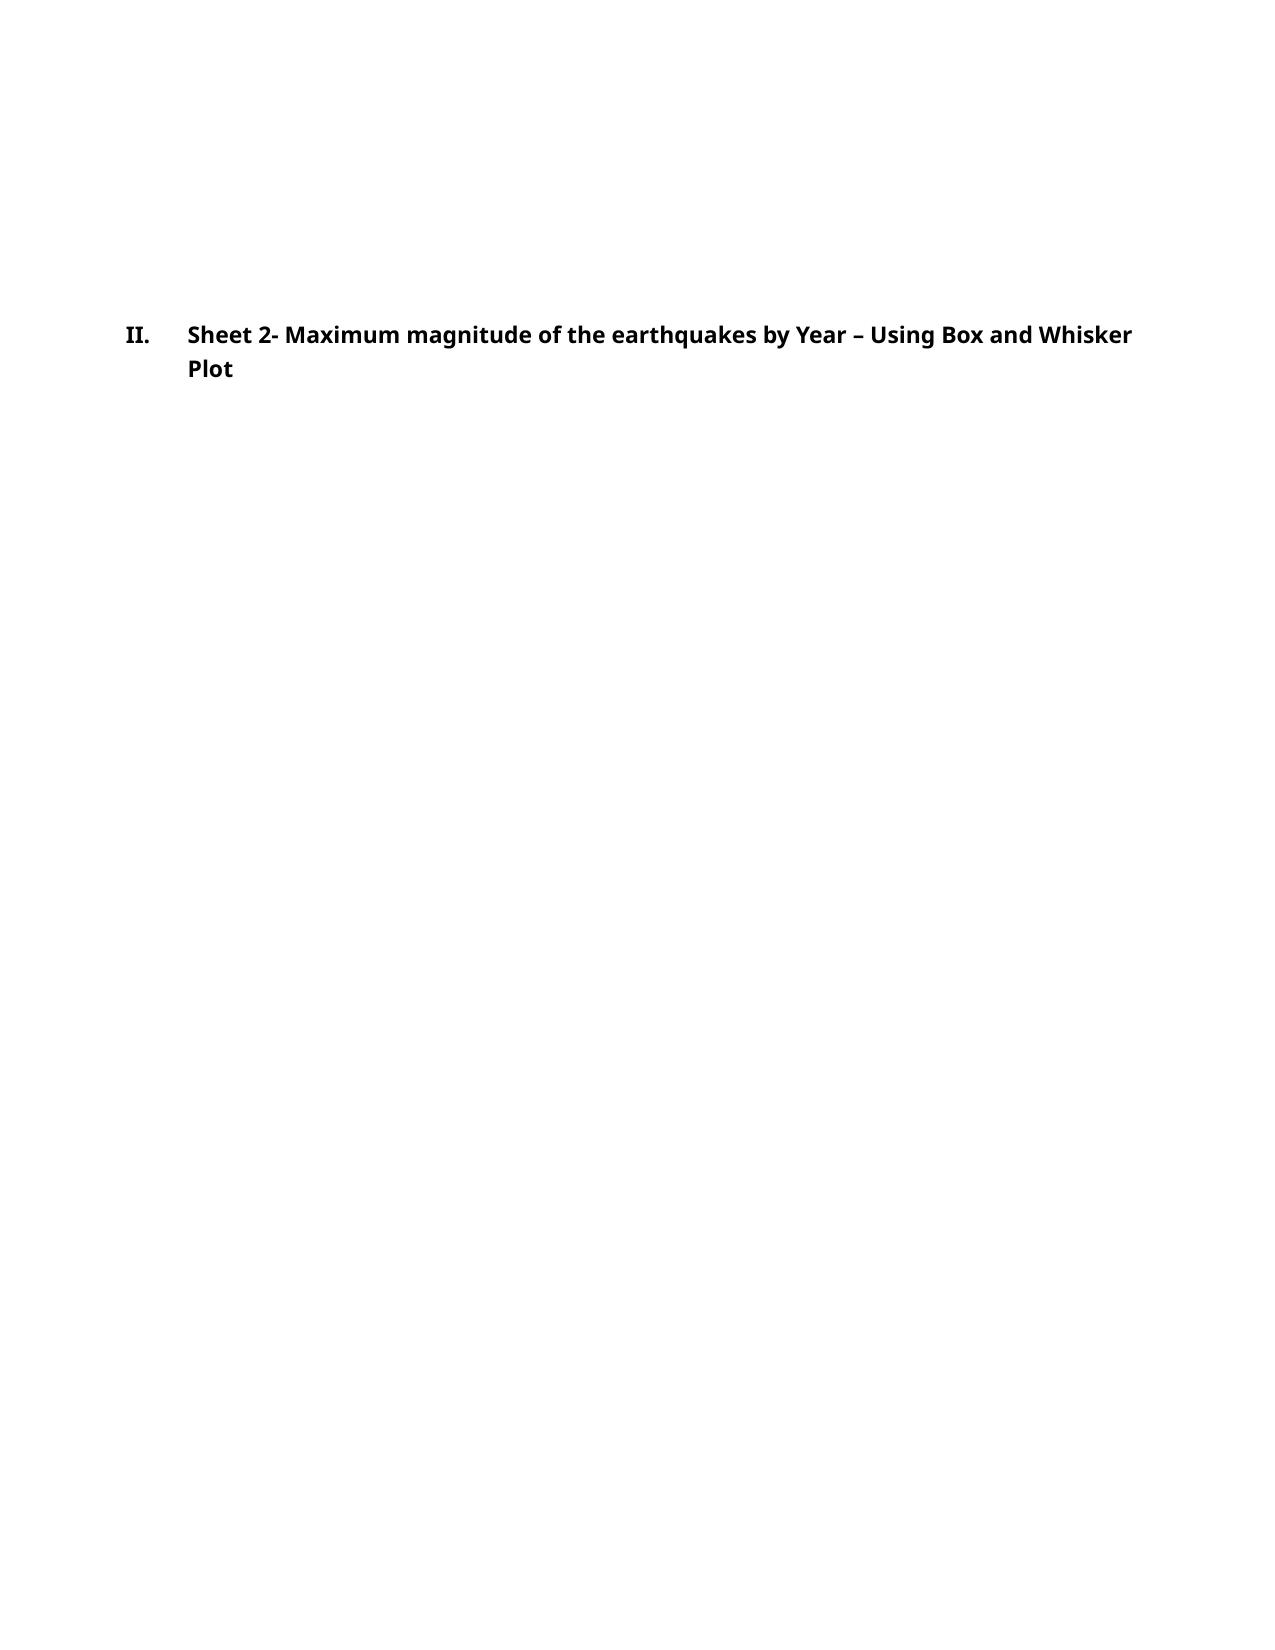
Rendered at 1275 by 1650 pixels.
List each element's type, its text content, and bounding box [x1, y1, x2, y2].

list Sheet 2- Maximum magnitude of the earthquakes by Year – Using Box and Whisker [150, 319, 1162, 350]
list Plot [187, 352, 1162, 384]
